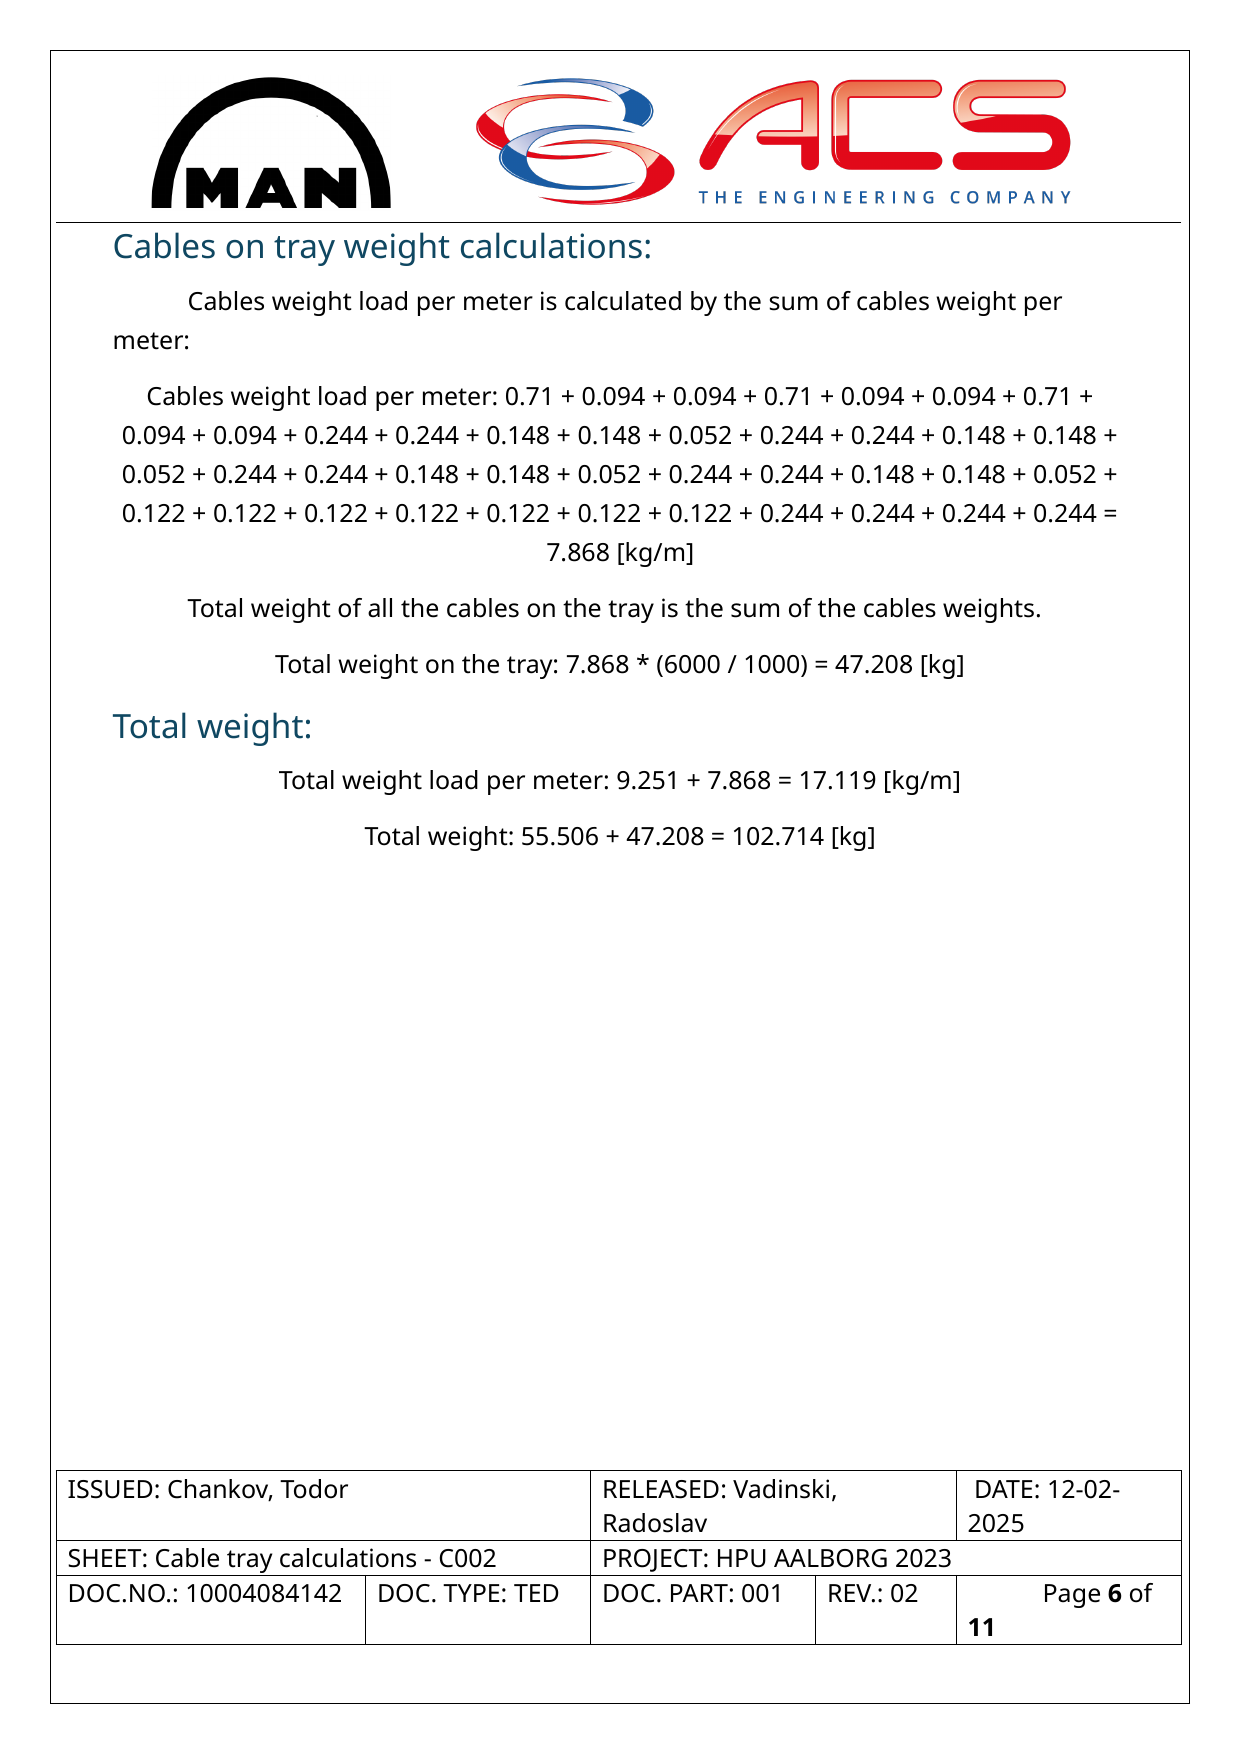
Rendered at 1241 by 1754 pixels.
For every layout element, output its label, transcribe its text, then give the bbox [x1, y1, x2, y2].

picture [475, 75, 1086, 211]
text Total weight load per meter: 9.251 + 7.868 = 17.119 [kg/m] [112, 763, 1128, 797]
text Total weight: 55.506 + 47.208 = 102.714 [kg] [112, 819, 1128, 853]
subtitle Cables on tray weight calculations: [112, 223, 1128, 268]
text Cables weight load per meter: 0.71 + 0.094 + 0.094 + 0.71 + 0.094 + 0.094 + 0.71 + 0.094 + 0.094 + 0.244 + 0.244 + 0.148 + 0.148 + 0.052 + 0.244 + 0.244 + 0.148 + 0.148 + 0.052 + 0.244 + 0.244 + 0.148 + 0.148 + 0.052 + 0.244 + 0.244 + 0.148 + 0.148 + 0.052 + 0.122 + 0.122 + 0.122 + 0.122 + 0.122 + 0.122 + 0.122 + 0.244 + 0.244 + 0.244 + 0.244 = 7.868 [kg/m] [112, 378, 1128, 569]
text Cables weight load per meter is calculated by the sum of cables weight per meter: [112, 283, 1128, 356]
subtitle Total weight: [112, 702, 1128, 748]
text Total weight on the tray: 7.868 * (6000 / 1000) = 47.208 [kg] [112, 647, 1128, 681]
text Total weight of all the cables on the tray is the sum of the cables weights. [112, 591, 1128, 625]
picture [151, 75, 391, 211]
